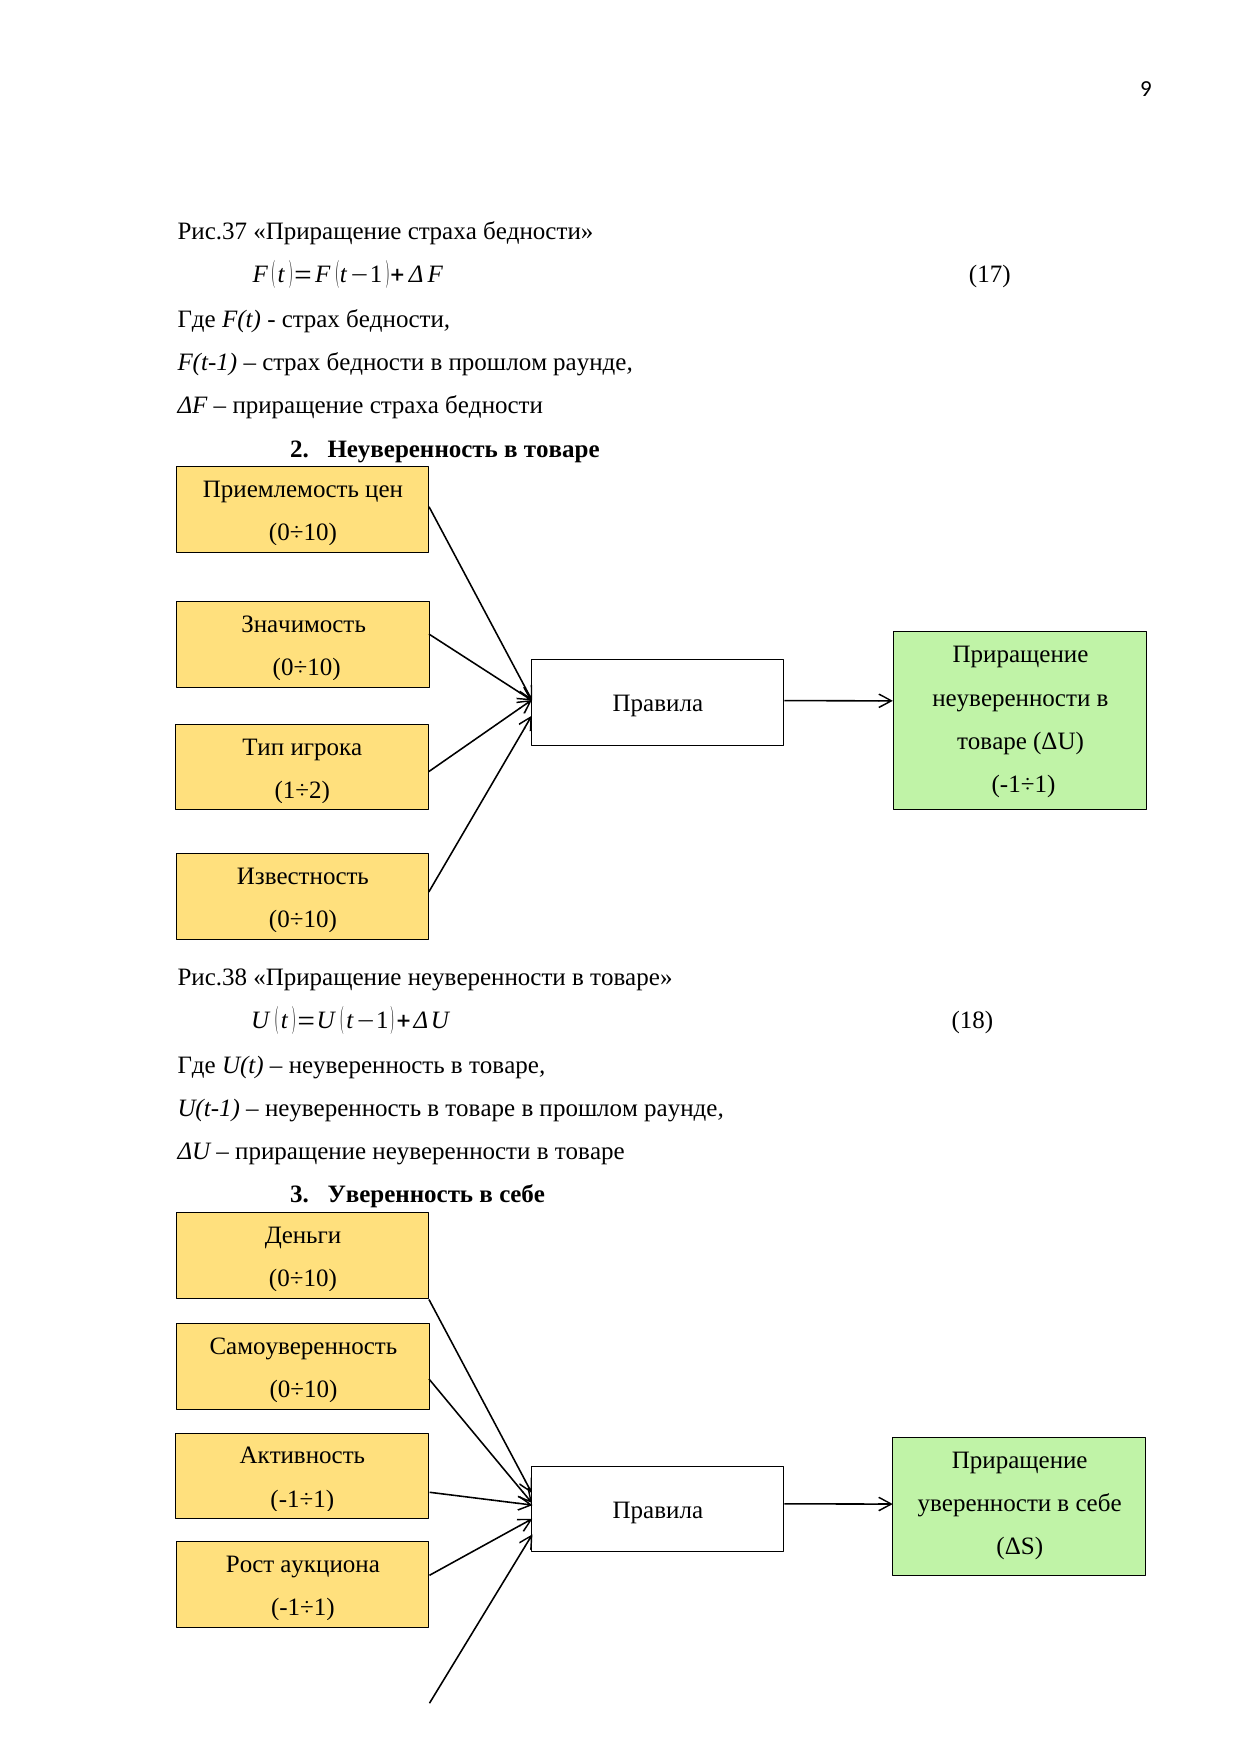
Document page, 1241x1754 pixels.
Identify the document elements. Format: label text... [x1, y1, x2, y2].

text U(t-1) – неуверенность в товаре в прошлом раунде, [177, 1093, 1152, 1122]
text Рис.38 «Приращение неуверенности в товаре» [177, 962, 1152, 991]
list Неуверенность в товаре [290, 434, 1152, 462]
text F(t-1) – страх бедности в прошлом раунде, [177, 347, 1152, 376]
text ΔF – приращение страха бедности [177, 391, 1152, 419]
text (17) [177, 259, 1152, 290]
text ΔU – приращение неуверенности в товаре [177, 1136, 1152, 1165]
text (18) [177, 1005, 1152, 1036]
text Где U(t) – неуверенность в товаре, [177, 1050, 1152, 1079]
text Где F(t) - страх бедности, [177, 304, 1152, 333]
list Уверенность в себе [290, 1179, 1152, 1208]
text Рис.37 «Приращение страха бедности» [177, 216, 1152, 245]
